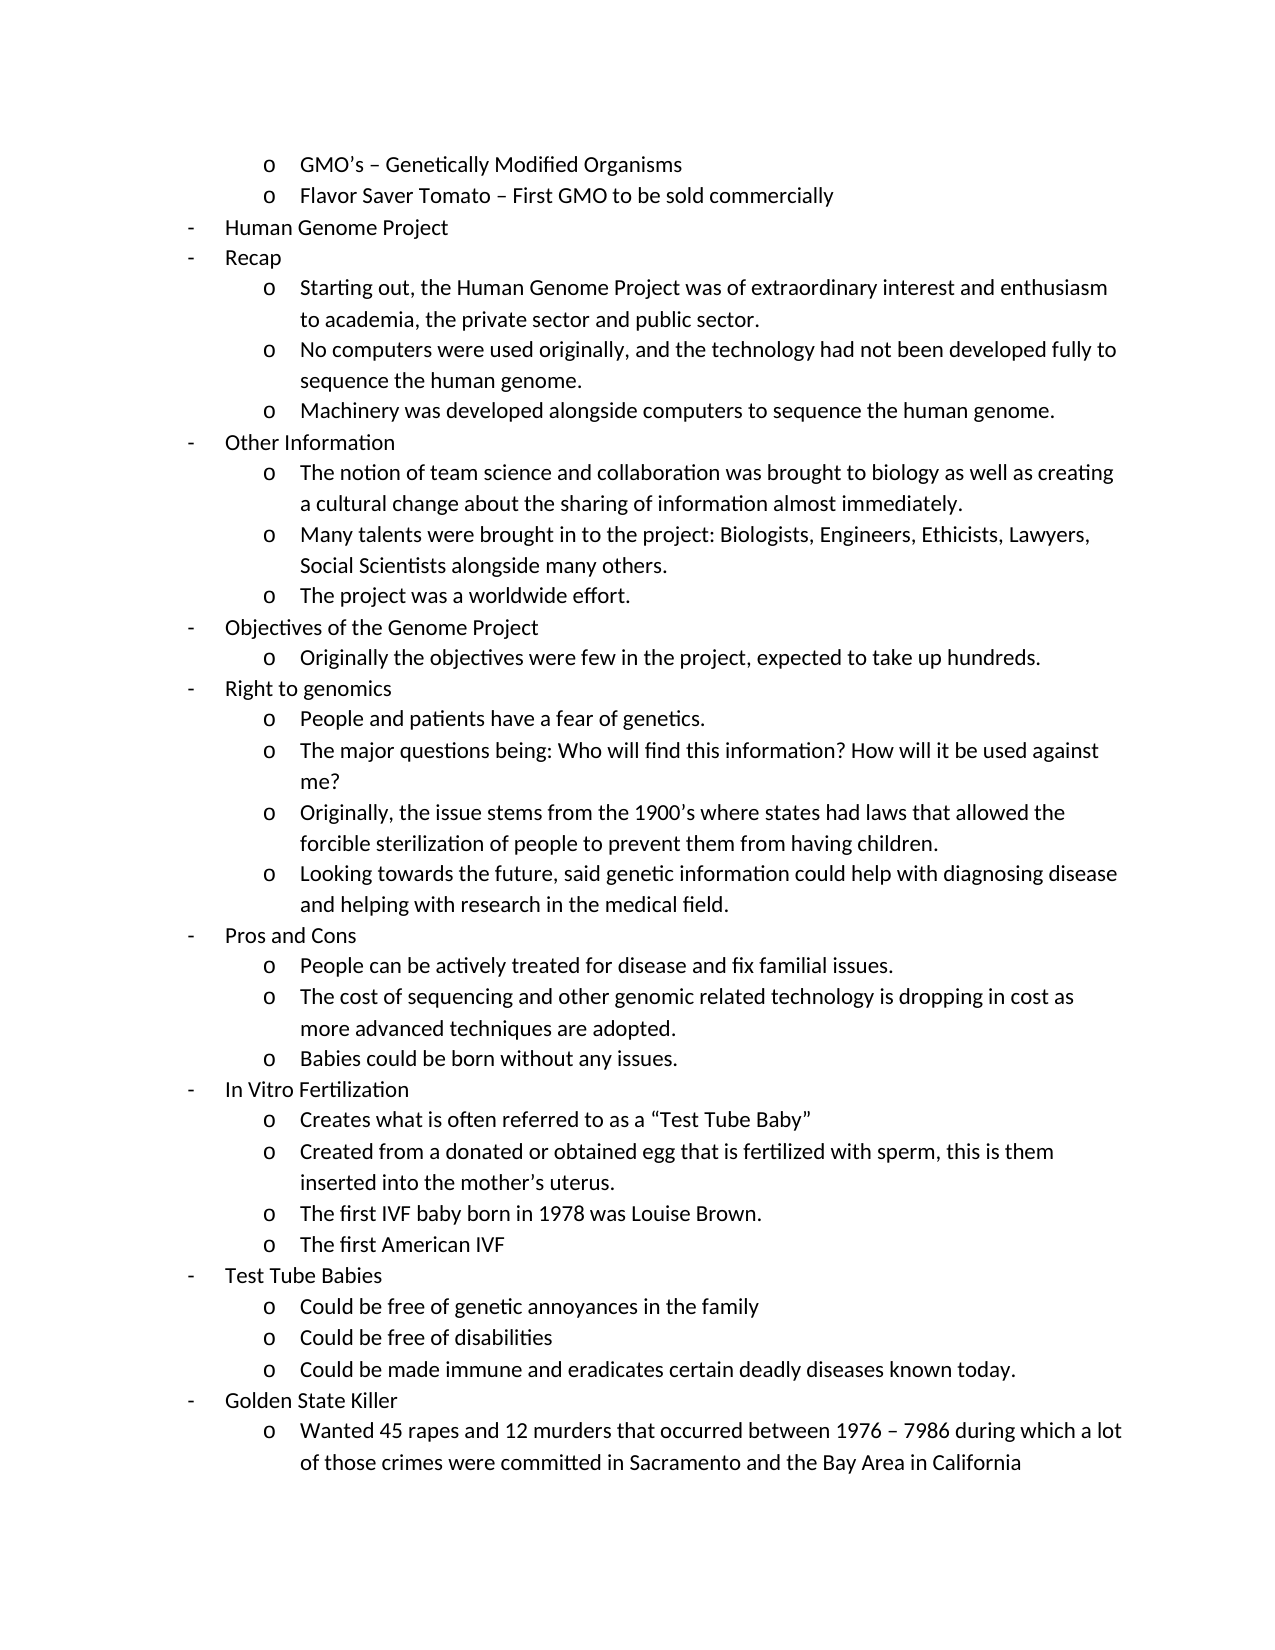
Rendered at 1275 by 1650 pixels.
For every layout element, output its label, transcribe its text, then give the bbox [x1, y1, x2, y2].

list Could be free of genetic annoyances in the family [262, 1292, 1125, 1321]
list Human Genome Project [187, 213, 1125, 241]
list Many talents were brought in to the project: Biologists, Engineers, Ethicists, Lawyers, Social Scientists alongside many others. [262, 520, 1125, 579]
list Could be free of disabilities [262, 1323, 1125, 1352]
list No computers were used originally, and the technology had not been developed fully to sequence the human genome. [262, 335, 1125, 394]
list Other Information [187, 428, 1125, 456]
list Creates what is often referred to as a “Test Tube Baby” [262, 1106, 1125, 1135]
list Originally, the issue stems from the 1900’s where states had laws that allowed the forcible sterilization of people to prevent them from having children. [262, 798, 1125, 857]
list The project was a worldwide effort. [262, 581, 1125, 610]
list Starting out, the Human Genome Project was of extraordinary interest and enthusiasm to academia, the private sector and public sector. [262, 273, 1125, 333]
list Could be made immune and eradicates certain deadly diseases known today. [262, 1355, 1125, 1384]
list Created from a donated or obtained egg that is fertilized with sperm, this is them inserted into the mother’s uterus. [262, 1137, 1125, 1196]
list People and patients have a fear of genetics. [262, 704, 1125, 734]
list The notion of team science and collaboration was brought to biology as well as creating a cultural change about the sharing of information almost immediately. [262, 458, 1125, 517]
list Wanted 45 rapes and 12 murders that occurred between 1976 – 7986 during which a lot of those crimes were committed in Sacramento and the Bay Area in California [262, 1416, 1125, 1476]
list The cost of sequencing and other genomic related technology is dropping in cost as more advanced techniques are adopted. [262, 982, 1125, 1042]
list Recap [187, 243, 1125, 271]
list Pros and Cons [187, 921, 1125, 949]
list Objectives of the Genome Project [187, 613, 1125, 641]
list Flavor Saver Tomato – First GMO to be sold commercially [262, 181, 1125, 211]
list The major questions being: Who will find this information? How will it be used against me? [262, 736, 1125, 795]
list In Vitro Fertilization [187, 1075, 1125, 1103]
list GMO’s – Genetically Modified Organisms [262, 150, 1125, 179]
list Test Tube Babies [187, 1262, 1125, 1289]
list Machinery was developed alongside computers to sequence the human genome. [262, 396, 1125, 426]
list The first IVF baby born in 1978 was Louise Brown. [262, 1199, 1125, 1228]
list Right to genomics [187, 674, 1125, 702]
list Originally the objectives were few in the project, expected to take up hundreds. [262, 643, 1125, 672]
list The first American IVF [262, 1230, 1125, 1259]
list Babies could be born without any issues. [262, 1044, 1125, 1073]
list Looking towards the future, said genetic information could help with diagnosing disease and helping with research in the medical field. [262, 859, 1125, 918]
list Golden State Killer [187, 1386, 1125, 1414]
list People can be actively treated for disease and fix familial issues. [262, 951, 1125, 980]
